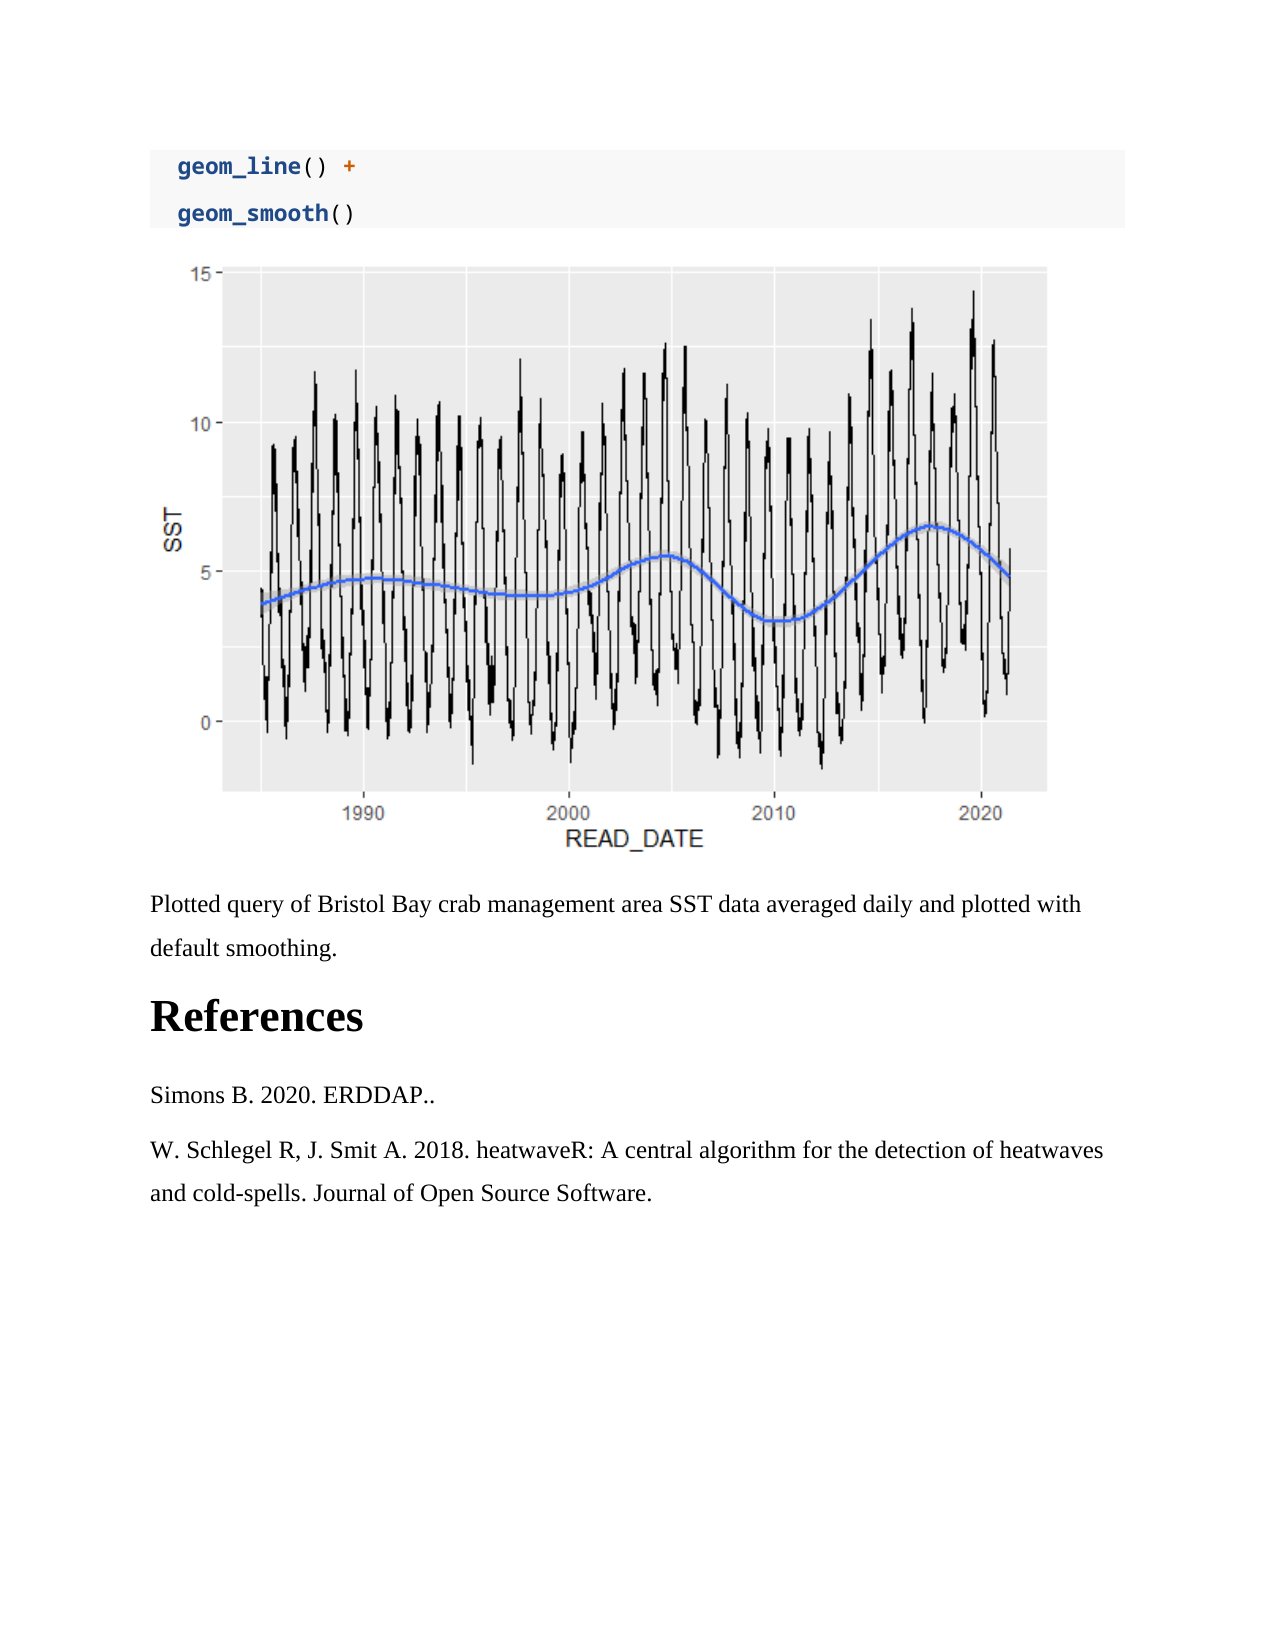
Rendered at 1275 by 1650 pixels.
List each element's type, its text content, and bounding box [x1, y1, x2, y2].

text W. Schlegel R, J. Smit A. 2018. heatwaveR: A central algorithm for the detection of heatwaves and cold-spells. Journal of Open Source Software. [150, 1135, 1125, 1207]
picture [150, 256, 1060, 863]
text Simons B. 2020. ERDDAP.. [150, 1080, 1125, 1108]
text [150, 150, 1125, 228]
text Plotted query of Bristol Bay crab management area SST data averaged daily and plotted with default smoothing. [150, 889, 1125, 961]
subtitle References [150, 988, 1125, 1041]
